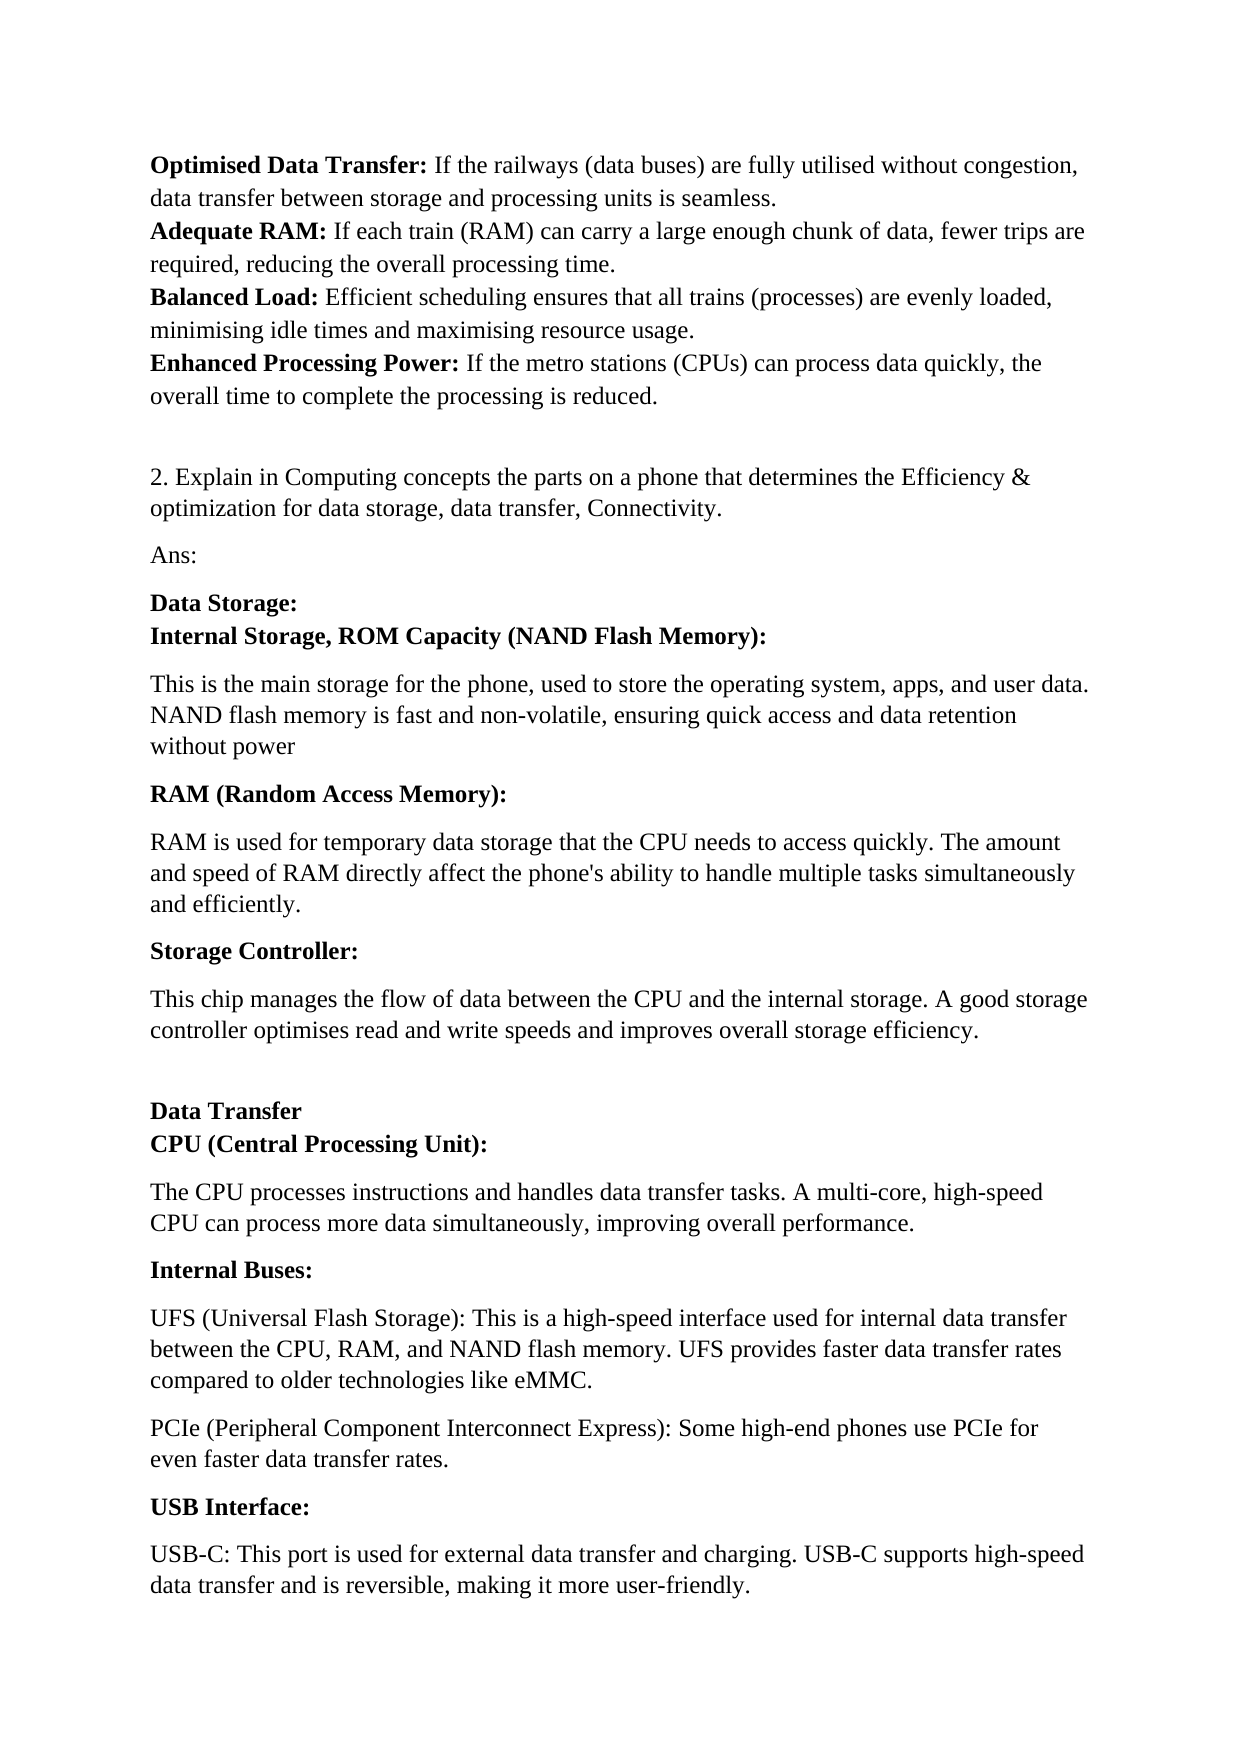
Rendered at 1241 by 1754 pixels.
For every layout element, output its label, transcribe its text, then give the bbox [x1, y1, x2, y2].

text 2. Explain in Computing concepts the parts on a phone that determines the Efficiency & optimization for data storage, data transfer, Connectivity. [150, 462, 1090, 522]
text CPU (Central Processing Unit): [150, 1129, 1090, 1158]
text UFS (Universal Flash Storage): This is a high-speed interface used for internal data transfer between the CPU, RAM, and NAND flash memory. UFS provides faster data transfer rates compared to older technologies like eMMC. [150, 1303, 1090, 1394]
text Optimised Data Transfer: If the railways (data buses) are fully utilised without congestion, data transfer between storage and processing units is seamless. [150, 150, 1090, 212]
text Balanced Load: Efficient scheduling ensures that all trains (processes) are evenly loaded, minimising idle times and maximising resource usage. [150, 282, 1090, 344]
text Internal Storage, ROM Capacity (NAND Flash Memory): [150, 621, 1090, 650]
text Storage Controller: [150, 936, 1090, 965]
text USB Interface: [150, 1492, 1090, 1520]
text Data Transfer [150, 1096, 1090, 1124]
text Adequate RAM: If each train (RAM) can carry a large enough chunk of data, fewer trips are required, reducing the overall processing time. [150, 216, 1090, 278]
text The CPU processes instructions and handles data transfer tasks. A multi-core, high-speed CPU can process more data simultaneously, improving overall performance. [150, 1177, 1090, 1236]
text RAM (Random Access Memory): [150, 779, 1090, 808]
text Data Storage: [150, 588, 1090, 617]
text PCIe (Peripheral Component Interconnect Express): Some high-end phones use PCIe for even faster data transfer rates. [150, 1413, 1090, 1473]
text USB-C: This port is used for external data transfer and charging. USB-C supports high-speed data transfer and is reversible, making it more user-friendly. [150, 1539, 1090, 1599]
text This is the main storage for the phone, used to store the operating system, apps, and user data. NAND flash memory is fast and non-volatile, ensuring quick access and data retention without power [150, 669, 1090, 760]
text This chip manages the flow of data between the CPU and the internal storage. A good storage controller optimises read and write speeds and improves overall storage efficiency. [150, 984, 1090, 1044]
text RAM is used for temporary data storage that the CPU needs to access quickly. The amount and speed of RAM directly affect the phone's ability to handle multiple tasks simultaneously and efficiently. [150, 827, 1090, 917]
text Enhanced Processing Power: If the metro stations (CPUs) can process data quickly, the overall time to complete the processing is reduced. [150, 348, 1090, 410]
text Internal Buses: [150, 1255, 1090, 1284]
text Ans: [150, 541, 1090, 569]
